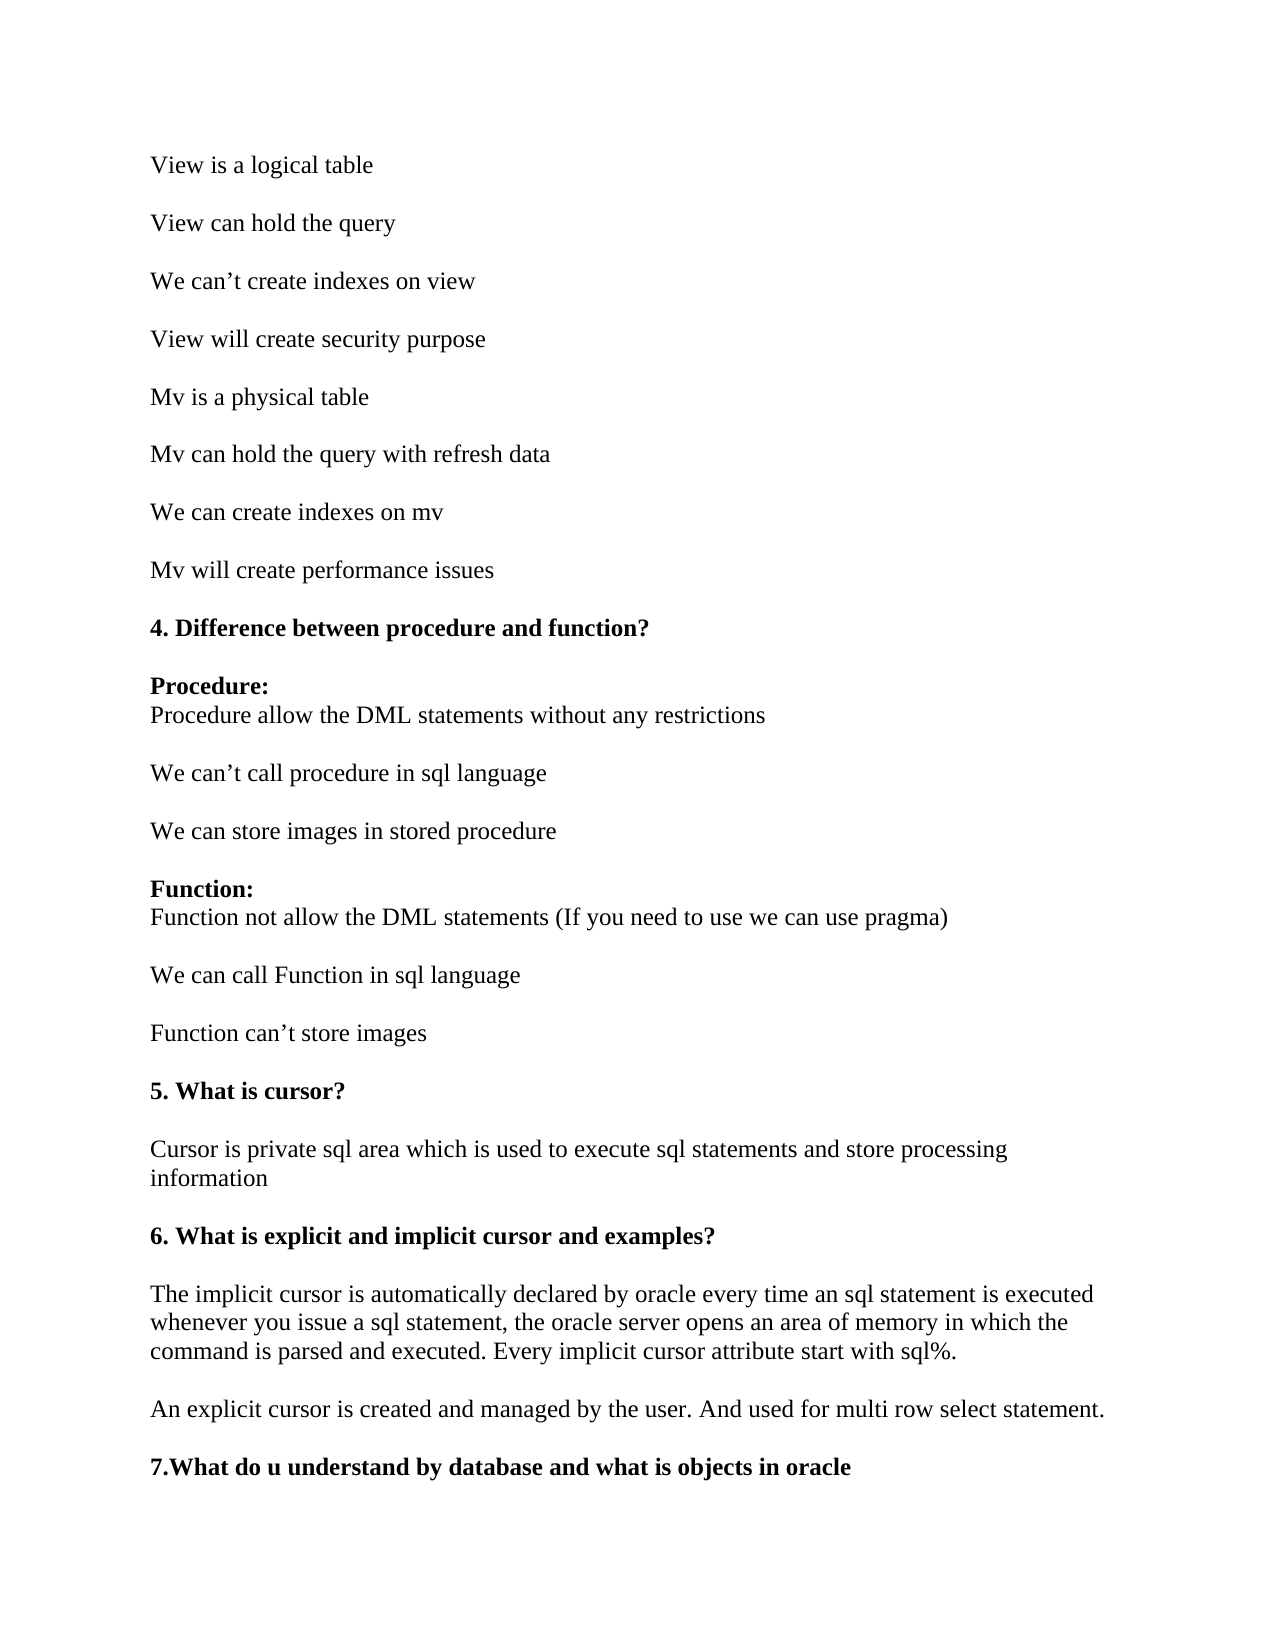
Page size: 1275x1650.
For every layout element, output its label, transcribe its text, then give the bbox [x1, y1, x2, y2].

text 6. What is explicit and implicit cursor and examples? [150, 1221, 1125, 1249]
text View can hold the query [150, 208, 1125, 237]
text We can create indexes on mv [150, 497, 1125, 526]
text We can store images in stored procedure [150, 816, 1125, 844]
text 4. Difference between procedure and function? [150, 613, 1125, 642]
text We can’t create indexes on view [150, 266, 1125, 294]
text Mv will create performance issues [150, 555, 1125, 584]
text We can’t call procedure in sql language [150, 758, 1125, 787]
text Function can’t store images [150, 1018, 1125, 1047]
text View will create security purpose [150, 324, 1125, 352]
text Procedure: Procedure allow the DML statements without any restrictions [150, 671, 1125, 729]
text Cursor is private sql area which is used to execute sql statements and store processing information [150, 1134, 1125, 1192]
text View is a logical table [150, 150, 1125, 179]
text We can call Function in sql language [150, 960, 1125, 989]
text The implicit cursor is automatically declared by oracle every time an sql statement is executed whenever you issue a sql statement, the oracle server opens an area of memory in which the command is parsed and executed. Every implicit cursor attribute start with sql%. [150, 1279, 1125, 1365]
text Mv is a physical table [150, 382, 1125, 410]
text 7.What do u understand by database and what is objects in oracle [150, 1452, 1125, 1481]
text Function: Function not allow the DML statements (If you need to use we can use pragma) [150, 874, 1125, 931]
text An explicit cursor is created and managed by the user. And used for multi row select statement. [150, 1394, 1125, 1423]
text Mv can hold the query with refresh data [150, 439, 1125, 468]
text 5. What is cursor? [150, 1076, 1125, 1105]
